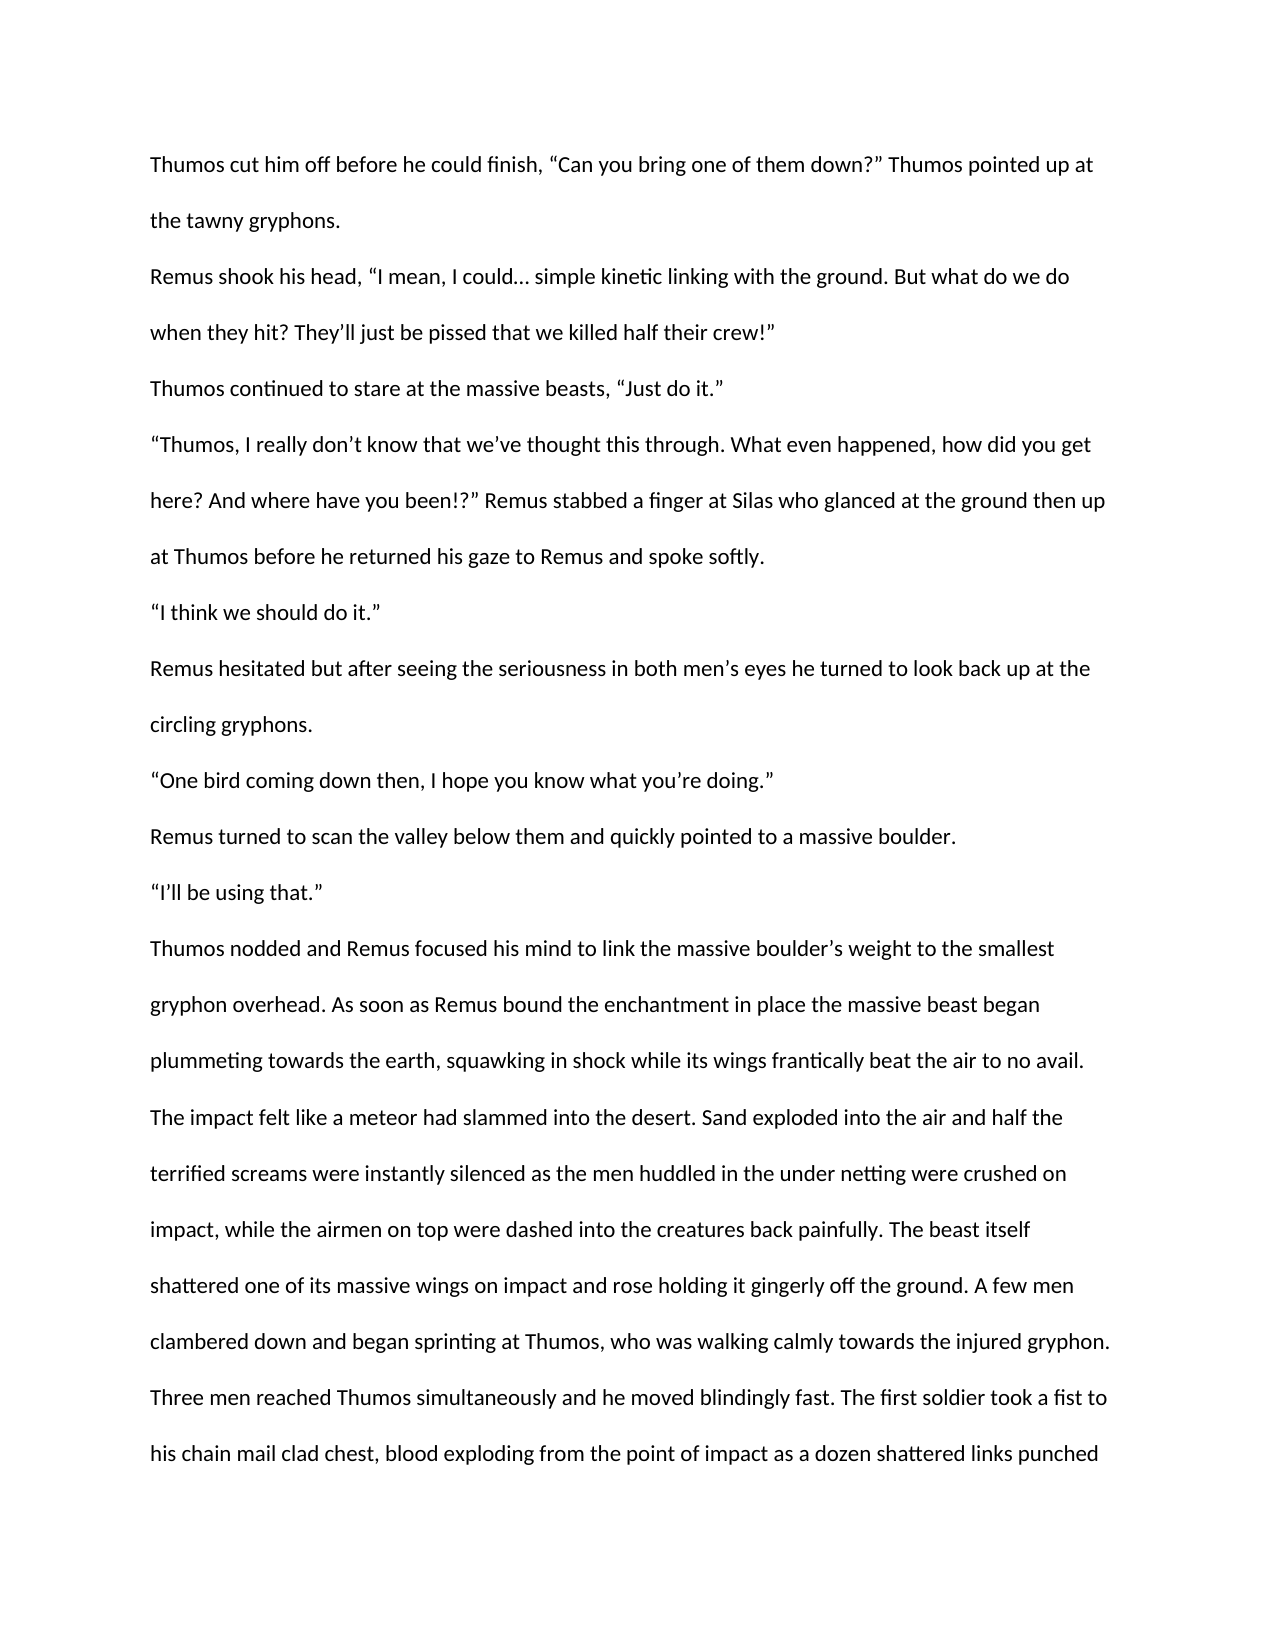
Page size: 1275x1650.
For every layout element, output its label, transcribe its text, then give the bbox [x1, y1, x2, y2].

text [150, 934, 1125, 1467]
text “One bird coming down then, I hope you know what you’re doing.” [150, 766, 1125, 794]
text Thumos cut him off before he could finish, “Can you bring one of them down?” Thumos pointed up at the tawny gryphons. [150, 150, 1125, 234]
text Remus turned to scan the valley below them and quickly pointed to a massive boulder. [150, 822, 1125, 851]
text “I’ll be using that.” [150, 878, 1125, 907]
text “Thumos, I really don’t know that we’ve thought this through. What even happened, how did you get here? And where have you been!?” Remus stabbed a finger at Silas who glanced at the ground then up at Thumos before he returned his gaze to Remus and spoke softly. [150, 430, 1125, 570]
text “I think we should do it.” [150, 598, 1125, 626]
text Remus hesitated but after seeing the seriousness in both men’s eyes he turned to look back up at the circling gryphons. [150, 654, 1125, 738]
text Remus shook his head, “I mean, I could… simple kinetic linking with the ground. But what do we do when they hit? They’ll just be pissed that we killed half their crew!” [150, 262, 1125, 346]
text Thumos continued to stare at the massive beasts, “Just do it.” [150, 374, 1125, 402]
